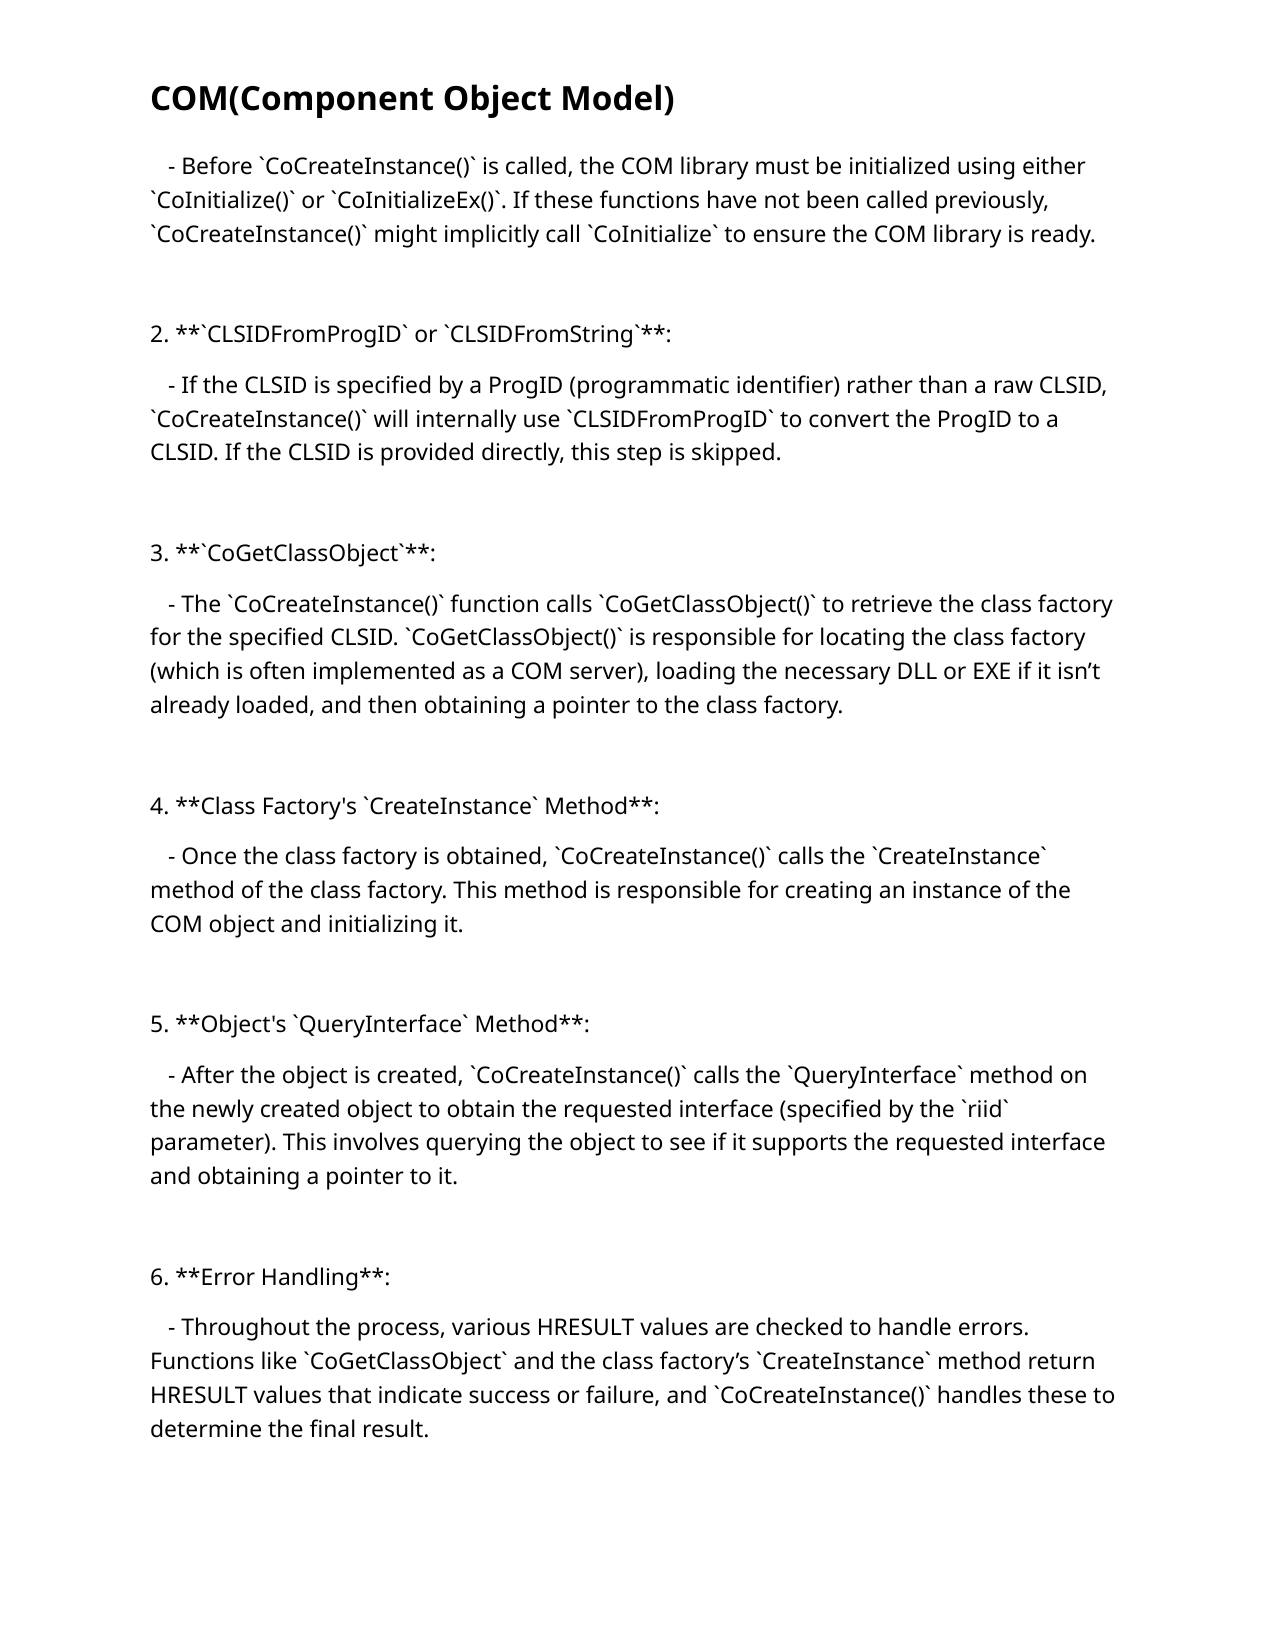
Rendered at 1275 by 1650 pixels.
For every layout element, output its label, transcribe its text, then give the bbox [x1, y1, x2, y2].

text 3. **`CoGetClassObject`**: [150, 537, 1125, 568]
text 5. **Object's `QueryInterface` Method**: [150, 1008, 1125, 1039]
text 6. **Error Handling**: [150, 1261, 1125, 1292]
text - Throughout the process, various HRESULT values are checked to handle errors. Functions like `CoGetClassObject` and the class factory’s `CreateInstance` method return HRESULT values that indicate success or failure, and `CoCreateInstance()` handles these to determine the final result. [150, 1311, 1125, 1444]
text - Before `CoCreateInstance()` is called, the COM library must be initialized using either `CoInitialize()` or `CoInitializeEx()`. If these functions have not been called previously, `CoCreateInstance()` might implicitly call `CoInitialize` to ensure the COM library is ready. [150, 150, 1125, 249]
text - The `CoCreateInstance()` function calls `CoGetClassObject()` to retrieve the class factory for the specified CLSID. `CoGetClassObject()` is responsible for locating the class factory (which is often implemented as a COM server), loading the necessary DLL or EXE if it isn’t already loaded, and then obtaining a pointer to the class factory. [150, 587, 1125, 720]
text - If the CLSID is specified by a ProgID (programmatic identifier) rather than a raw CLSID, `CoCreateInstance()` will internally use `CLSIDFromProgID` to convert the ProgID to a CLSID. If the CLSID is provided directly, this step is skipped. [150, 369, 1125, 467]
text 2. **`CLSIDFromProgID` or `CLSIDFromString`**: [150, 318, 1125, 349]
text - Once the class factory is obtained, `CoCreateInstance()` calls the `CreateInstance` method of the class factory. This method is responsible for creating an instance of the COM object and initializing it. [150, 840, 1125, 939]
text - After the object is created, `CoCreateInstance()` calls the `QueryInterface` method on the newly created object to obtain the requested interface (specified by the `riid` parameter). This involves querying the object to see if it supports the requested interface and obtaining a pointer to it. [150, 1059, 1125, 1191]
text 4. **Class Factory's `CreateInstance` Method**: [150, 789, 1125, 821]
